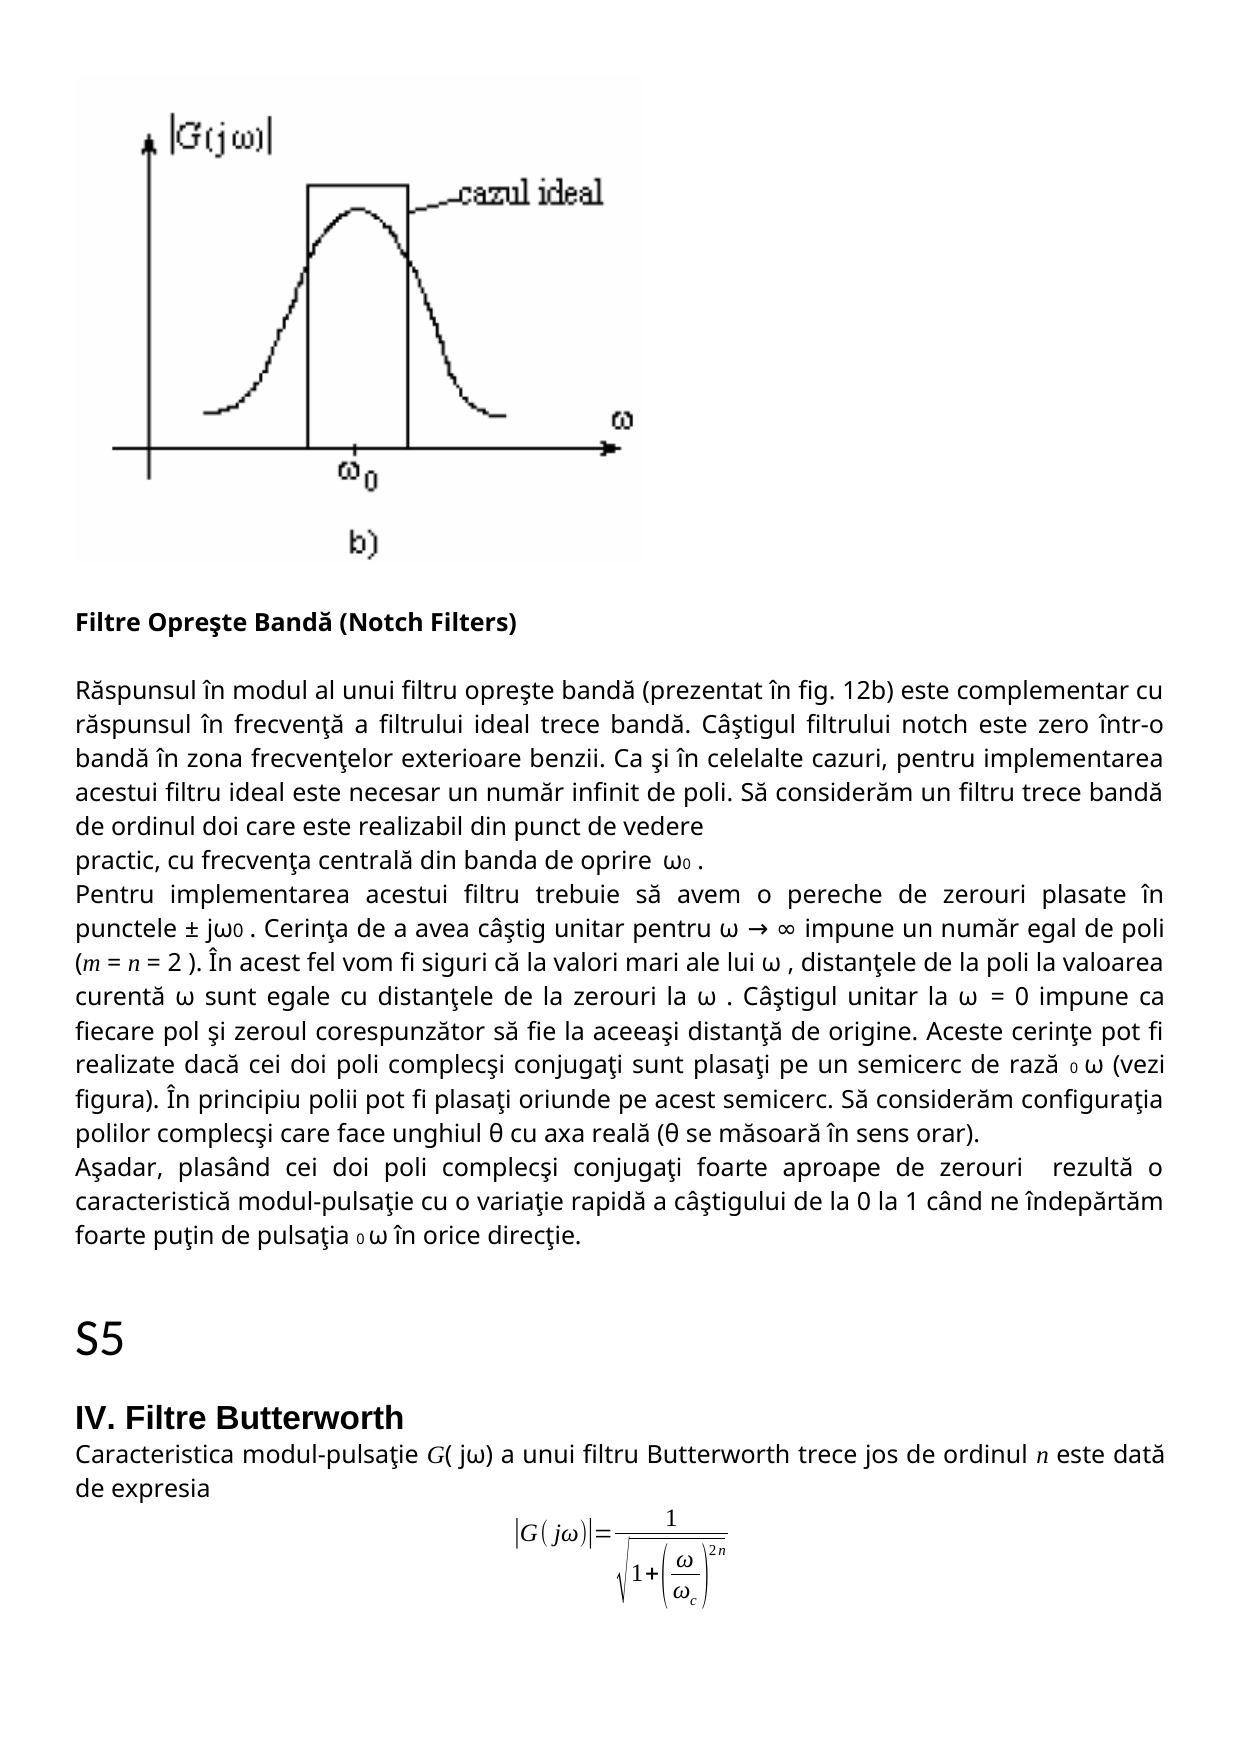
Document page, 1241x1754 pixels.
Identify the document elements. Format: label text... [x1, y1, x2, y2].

text Caracteristica modul-pulsaţie G( jω) a unui filtru Butterworth trece jos de ordinul n este dată de expresia [75, 1437, 1165, 1505]
text Pentru implementarea acestui filtru trebuie să avem o pereche de zerouri plasate în punctele ± jω0 . Cerinţa de a avea câştig unitar pentru ω → ∞ impune un număr egal de poli (m = n = 2 ). În acest fel vom fi siguri că la valori mari ale lui ω , distanţele de la poli la valoarea curentă ω sunt egale cu distanţele de la zerouri la ω . Câştigul unitar la ω = 0 impune ca fiecare pol şi zeroul corespunzător să fie la aceeaşi distanţă de origine. Aceste cerinţe pot fi realizate dacă cei doi poli complecşi conjugaţi sunt plasaţi pe un semicerc de rază 0 ω (vezi figura). În principiu polii pot fi plasaţi oriunde pe acest semicerc. Să considerăm configuraţia polilor complecşi care face unghiul θ cu axa reală (θ se măsoară în sens orar). [75, 877, 1165, 1149]
text S5 [75, 1304, 1165, 1368]
text Aşadar, plasând cei doi poli complecşi conjugaţi foarte aproape de zerouri rezultă o caracteristică modul-pulsaţie cu o variaţie rapidă a câştigului de la 0 la 1 când ne îndepărtăm foarte puţin de pulsaţia 0 ω în orice direcţie. [75, 1149, 1165, 1252]
text Răspunsul în modul al unui filtru opreşte bandă (prezentat în fig. 12b) este complementar cu răspunsul în frecvenţă a filtrului ideal trece bandă. Câştigul filtrului notch este zero într-o bandă în zona frecvenţelor exterioare benzii. Ca şi în celelalte cazuri, pentru implementarea acestui filtru ideal este necesar un număr infinit de poli. Să considerăm un filtru trece bandă de ordinul doi care este realizabil din punct de vedere [75, 672, 1165, 843]
picture [75, 75, 669, 571]
text IV. Filtre Butterworth [75, 1398, 1165, 1437]
text Filtre Opreşte Bandă (Notch Filters) [75, 604, 1165, 638]
text practic, cu frecvenţa centrală din banda de oprire ω0 . [75, 843, 1165, 877]
